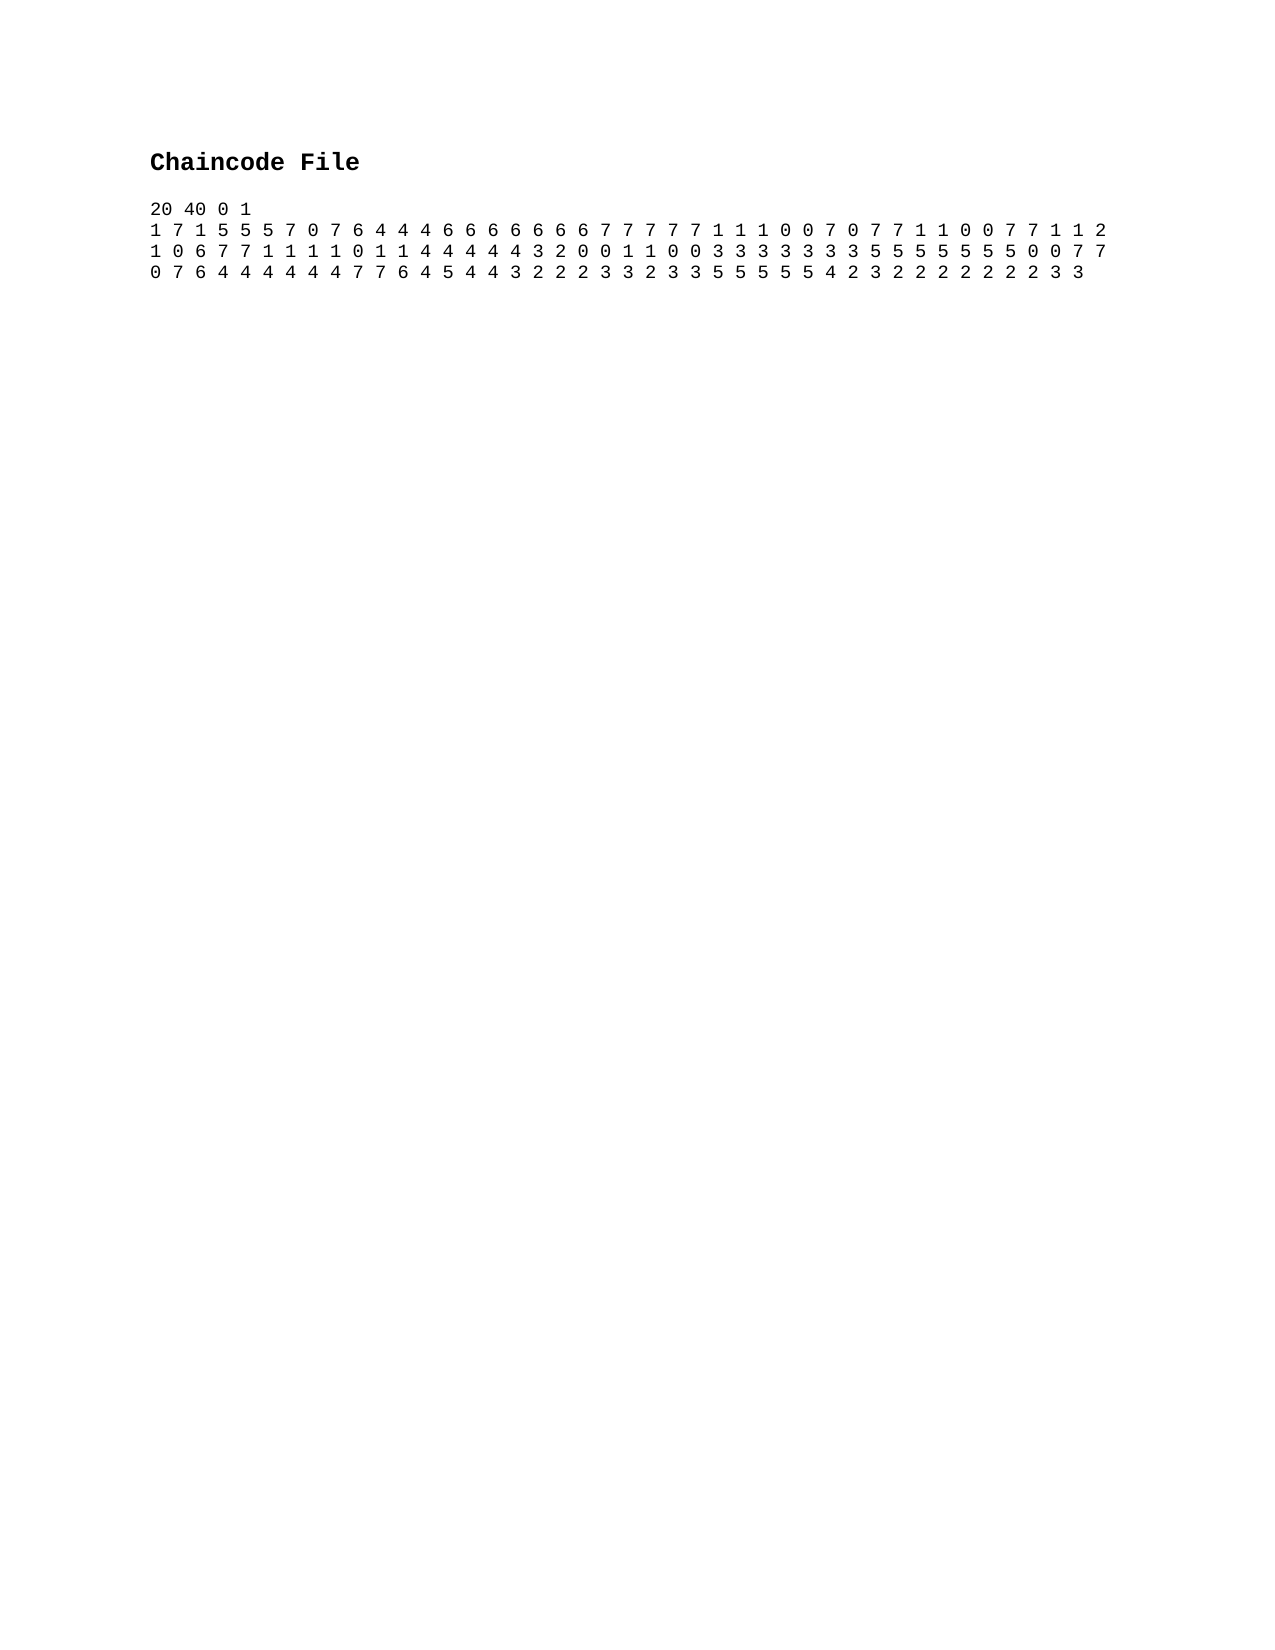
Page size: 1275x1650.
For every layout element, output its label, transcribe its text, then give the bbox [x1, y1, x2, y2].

text Chaincode File [150, 150, 1125, 178]
text 20 40 0 1 [150, 199, 1125, 221]
text 1 7 1 5 5 5 7 0 7 6 4 4 4 6 6 6 6 6 6 6 7 7 7 7 7 1 1 1 0 0 7 0 7 7 1 1 0 0 7 7 1 1 2 1 0 6 7 7 1 1 1 1 0 1 1 4 4 4 4 4 3 2 0 0 1 1 0 0 3 3 3 3 3 3 3 5 5 5 5 5 5 5 0 0 7 7 0 7 6 4 4 4 4 4 4 7 7 6 4 5 4 4 3 2 2 2 3 3 2 3 3 5 5 5 5 5 4 2 3 2 2 2 2 2 2 2 3 3 [150, 221, 1125, 284]
